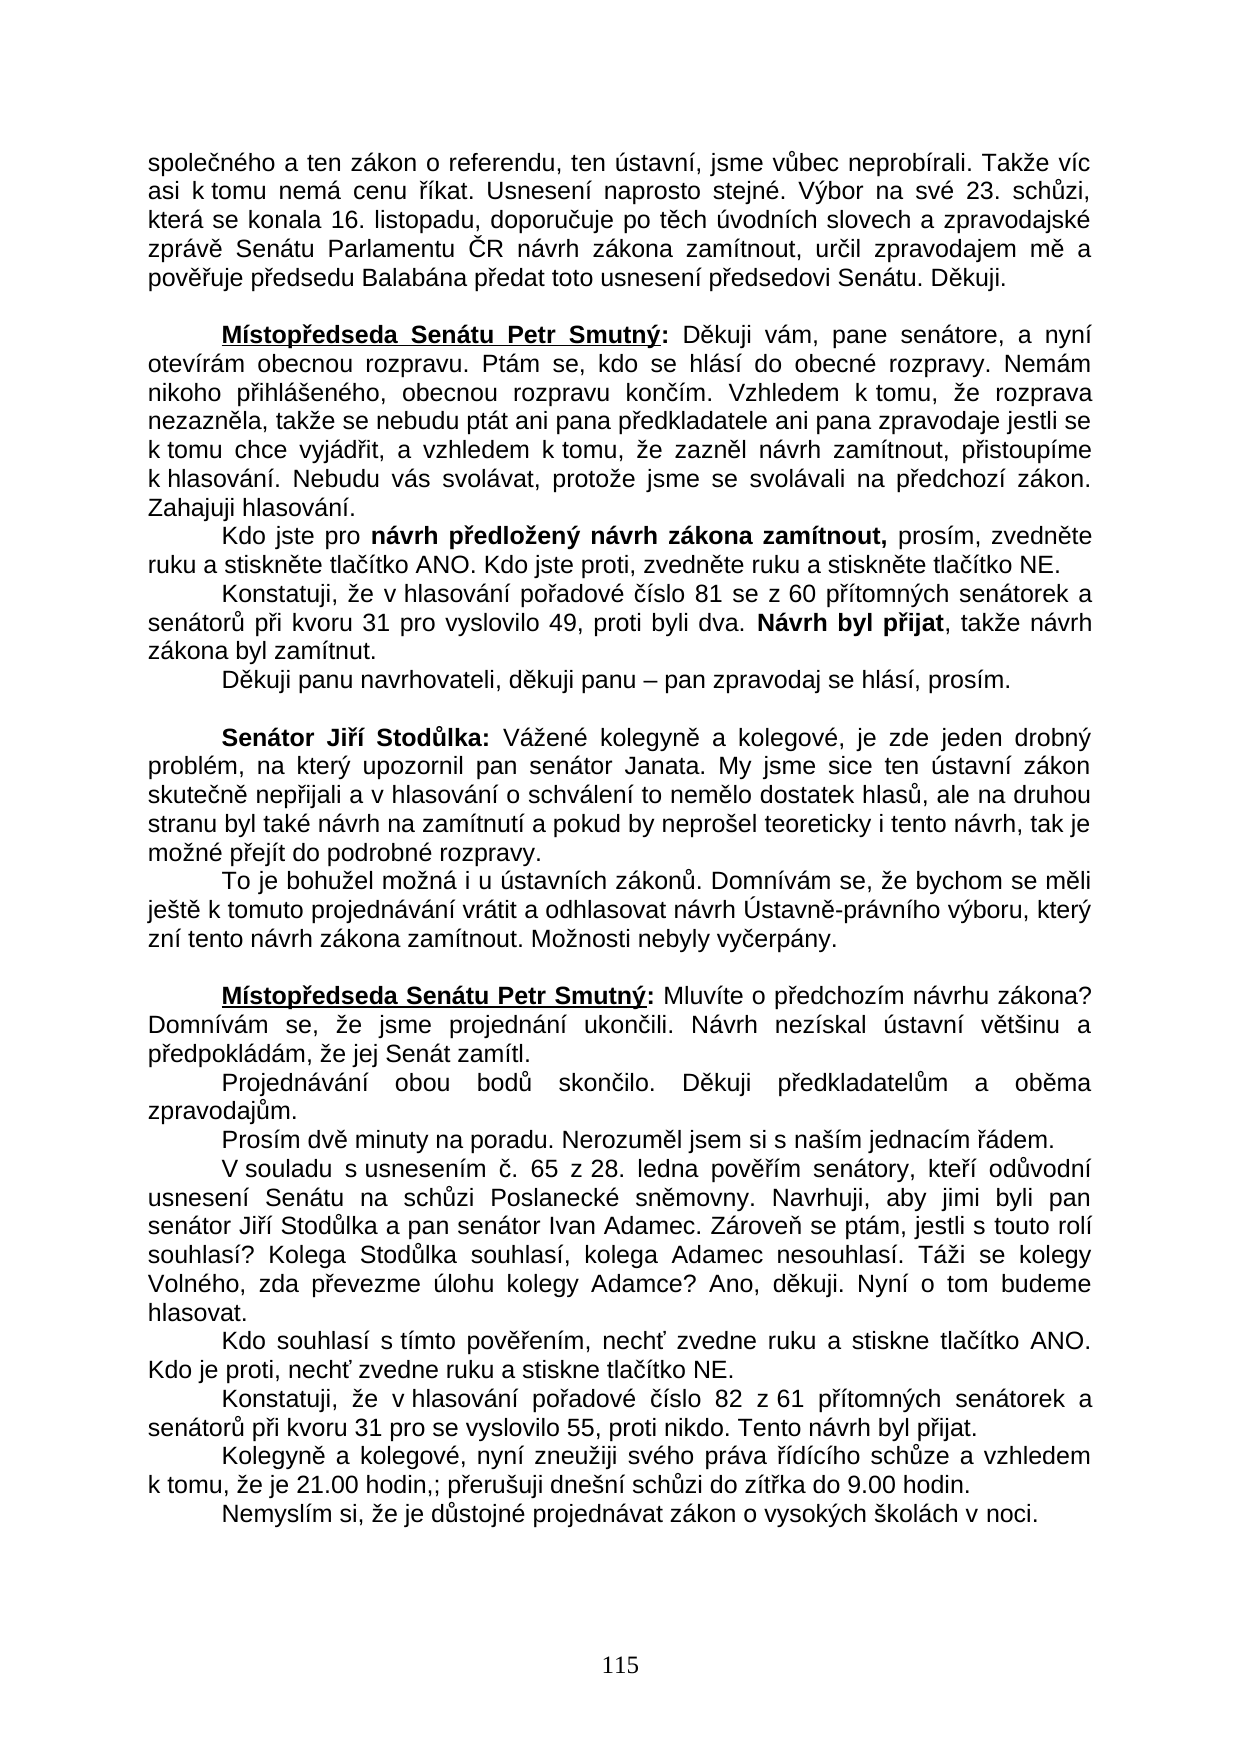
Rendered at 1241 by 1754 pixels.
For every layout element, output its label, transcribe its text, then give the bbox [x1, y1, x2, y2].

text Místopředseda Senátu Petr Smutný: Mluvíte o předchozím návrhu zákona? Domnívám se, že jsme projednání ukončili. Návrh nezískal ústavní většinu a předpokládám, že jej Senát zamítl. [148, 981, 1093, 1068]
text Konstatuji, že v hlasování pořadové číslo 82 z 61 přítomných senátorek a senátorů při kvoru 31 pro se vyslovilo 55, proti nikdo. Tento návrh byl přijat. [148, 1384, 1093, 1441]
text Kdo jste pro návrh předložený návrh zákona zamítnout, prosím, zvedněte ruku a stiskněte tlačítko ANO. Kdo jste proti, zvedněte ruku a stiskněte tlačítko NE. [148, 521, 1093, 579]
text Místopředseda Senátu Petr Smutný: Děkuji vám, pane senátore, a nyní otevírám obecnou rozpravu. Ptám se, kdo se hlásí do obecné rozpravy. Nemám nikoho přihlášeného, obecnou rozpravu končím. Vzhledem k tomu, že rozprava nezazněla, takže se nebudu ptát ani pana předkladatele ani pana zpravodaje jestli se k tomu chce vyjádřit, a vzhledem k tomu, že zazněl návrh zamítnout, přistoupíme k hlasování. Nebudu vás svolávat, protože jsme se svolávali na předchozí zákon. Zahajuji hlasování. [148, 320, 1093, 521]
text Senátor Jiří Stodůlka: Vážené kolegyně a kolegové, je zde jeden drobný problém, na který upozornil pan senátor Janata. My jsme sice ten ústavní zákon skutečně nepřijali a v hlasování o schválení to nemělo dostatek hlasů, ale na druhou stranu byl také návrh na zamítnutí a pokud by neprošel teoreticky i tento návrh, tak je možné přejít do podrobné rozpravy. [148, 723, 1093, 866]
text Prosím dvě minuty na poradu. Nerozuměl jsem si s naším jednacím řádem. [148, 1125, 1093, 1154]
text V souladu s usnesením č. 65 z 28. ledna pověřím senátory, kteří odůvodní usnesení Senátu na schůzi Poslanecké sněmovny. Navrhuji, aby jimi byli pan senátor Jiří Stodůlka a pan senátor Ivan Adamec. Zároveň se ptám, jestli s touto rolí souhlasí? Kolega Stodůlka souhlasí, kolega Adamec nesouhlasí. Táži se kolegy Volného, zda převezme úlohu kolegy Adamce? Ano, děkuji. Nyní o tom budeme hlasovat. [148, 1154, 1093, 1326]
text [148, 148, 1093, 291]
text Kolegyně a kolegové, nyní zneužiji svého práva řídícího schůze a vzhledem k tomu, že je 21.00 hodin,; přerušuji dnešní schůzi do zítřka do 9.00 hodin. [148, 1441, 1093, 1499]
text Děkuji panu navrhovateli, děkuji panu – pan zpravodaj se hlásí, prosím. [148, 665, 1093, 694]
text To je bohužel možná i u ústavních zákonů. Domnívám se, že bychom se měli ještě k tomuto projednávání vrátit a odhlasovat návrh Ústavně-právního výboru, který zní tento návrh zákona zamítnout. Možnosti nebyly vyčerpány. [148, 866, 1093, 953]
text Kdo souhlasí s tímto pověřením, nechť zvedne ruku a stiskne tlačítko ANO. Kdo je proti, nechť zvedne ruku a stiskne tlačítko NE. [148, 1326, 1093, 1384]
text Konstatuji, že v hlasování pořadové číslo 81 se z 60 přítomných senátorek a senátorů při kvoru 31 pro vyslovilo 49, proti byli dva. Návrh byl přijat, takže návrh zákona byl zamítnut. [148, 579, 1093, 665]
text Projednávání obou bodů skončilo. Děkuji předkladatelům a oběma zpravodajům. [148, 1068, 1093, 1125]
text Nemyslím si, že je důstojné projednávat zákon o vysokých školách v noci. [148, 1499, 1093, 1528]
